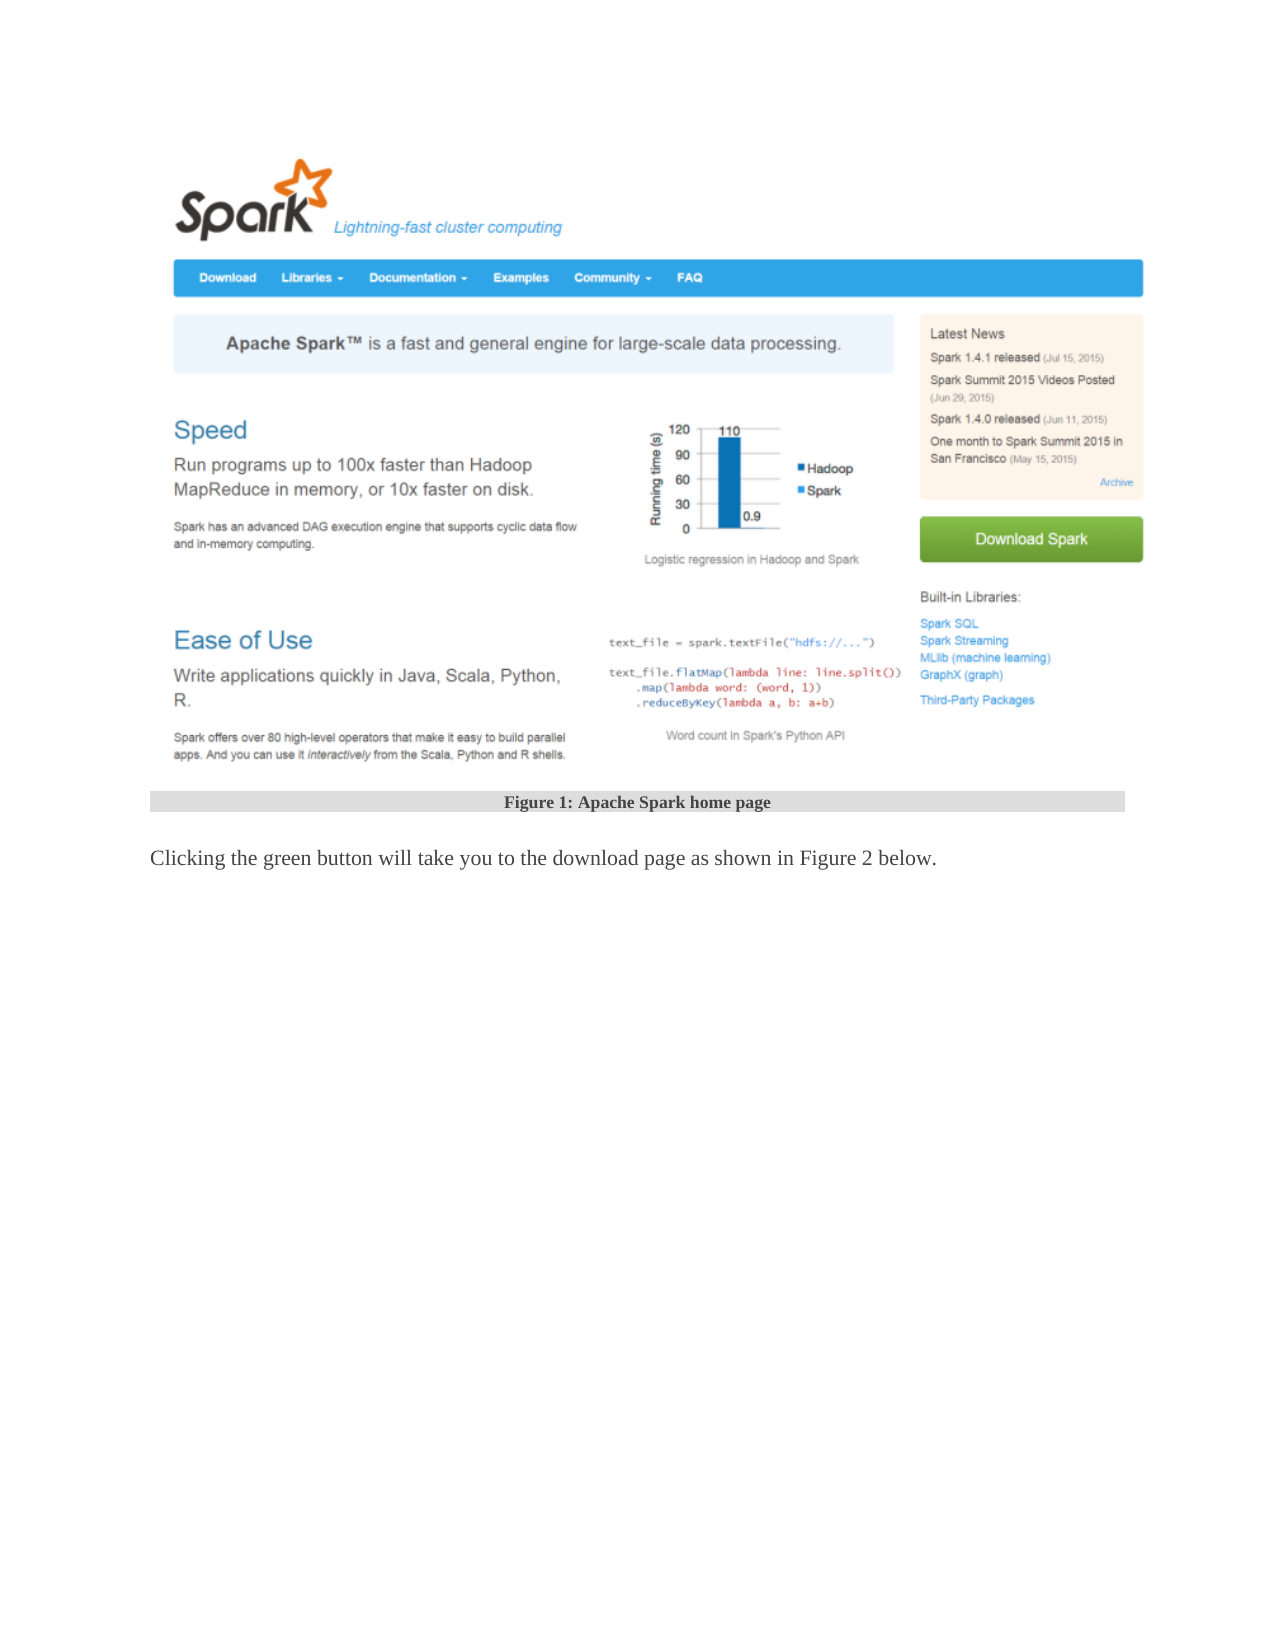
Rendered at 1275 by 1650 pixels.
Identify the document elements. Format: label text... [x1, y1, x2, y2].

picture [150, 150, 1165, 791]
text Figure 1: Apache Spark home page [150, 791, 1125, 812]
text Clicking the green button will take you to the download page as shown in Figure 2 below. [150, 842, 1125, 870]
